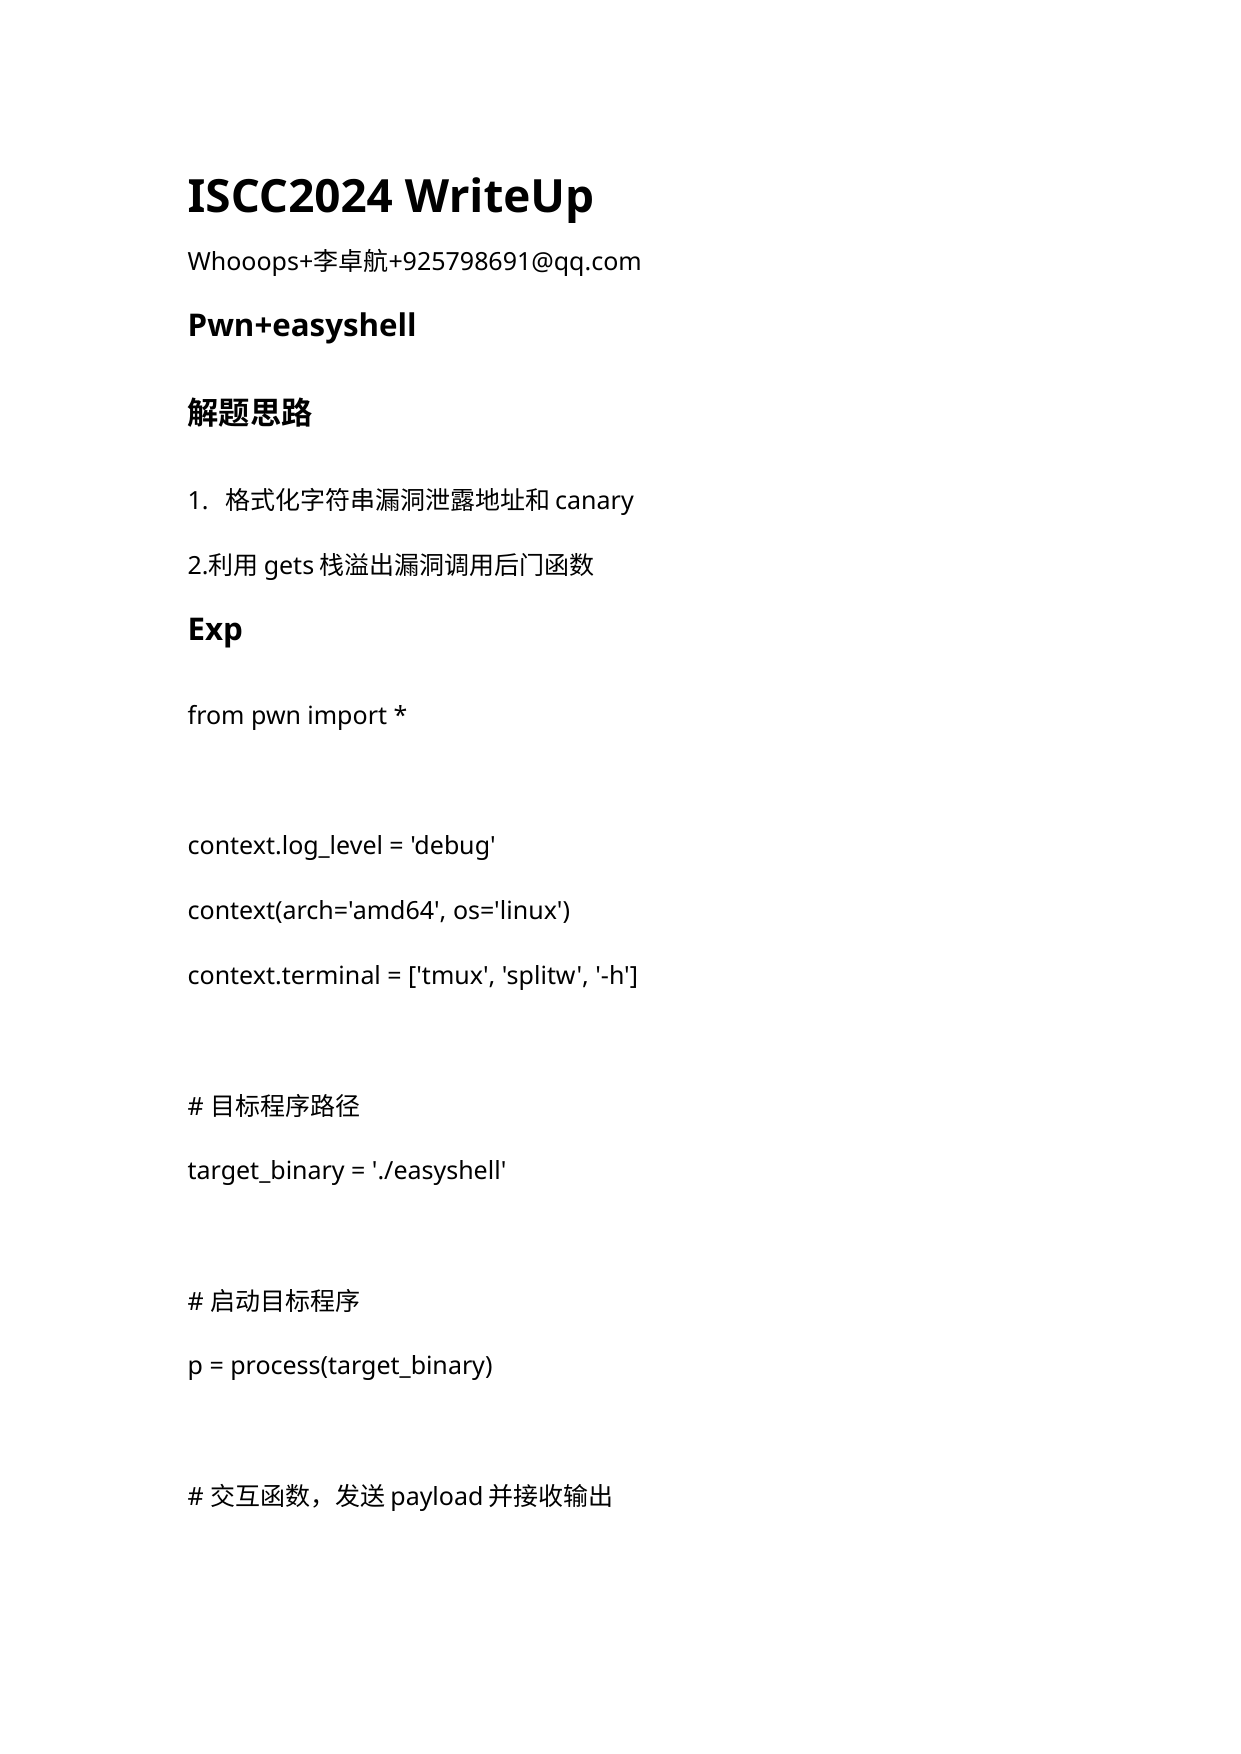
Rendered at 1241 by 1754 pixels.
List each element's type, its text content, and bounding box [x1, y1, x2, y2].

subtitle Exp [187, 596, 1053, 661]
text context(arch='amd64', os='linux') [187, 877, 1053, 942]
text # 交互函数，发送payload并接收输出 [187, 1462, 1053, 1527]
text # 目标程序路径 [187, 1072, 1053, 1137]
text # 启动目标程序 [187, 1267, 1053, 1332]
text target_binary = './easyshell' [187, 1137, 1053, 1202]
text from pwn import * [187, 682, 1053, 747]
text p = process(target_binary) [187, 1332, 1053, 1397]
text 2.利用gets栈溢出漏洞调用后门函数 [187, 531, 1053, 596]
text Whooops+李卓航+925798691@qq.com [187, 227, 1053, 292]
list 格式化字符串漏洞泄露地址和canary [187, 466, 1053, 531]
text context.log_level = 'debug' [187, 812, 1053, 877]
text context.terminal = ['tmux', 'splitw', '-h'] [187, 942, 1053, 1007]
subtitle Pwn+easyshell [187, 292, 1053, 357]
subtitle 解题思路 [187, 378, 1053, 443]
subtitle ISCC2024 WriteUp [187, 162, 1053, 227]
